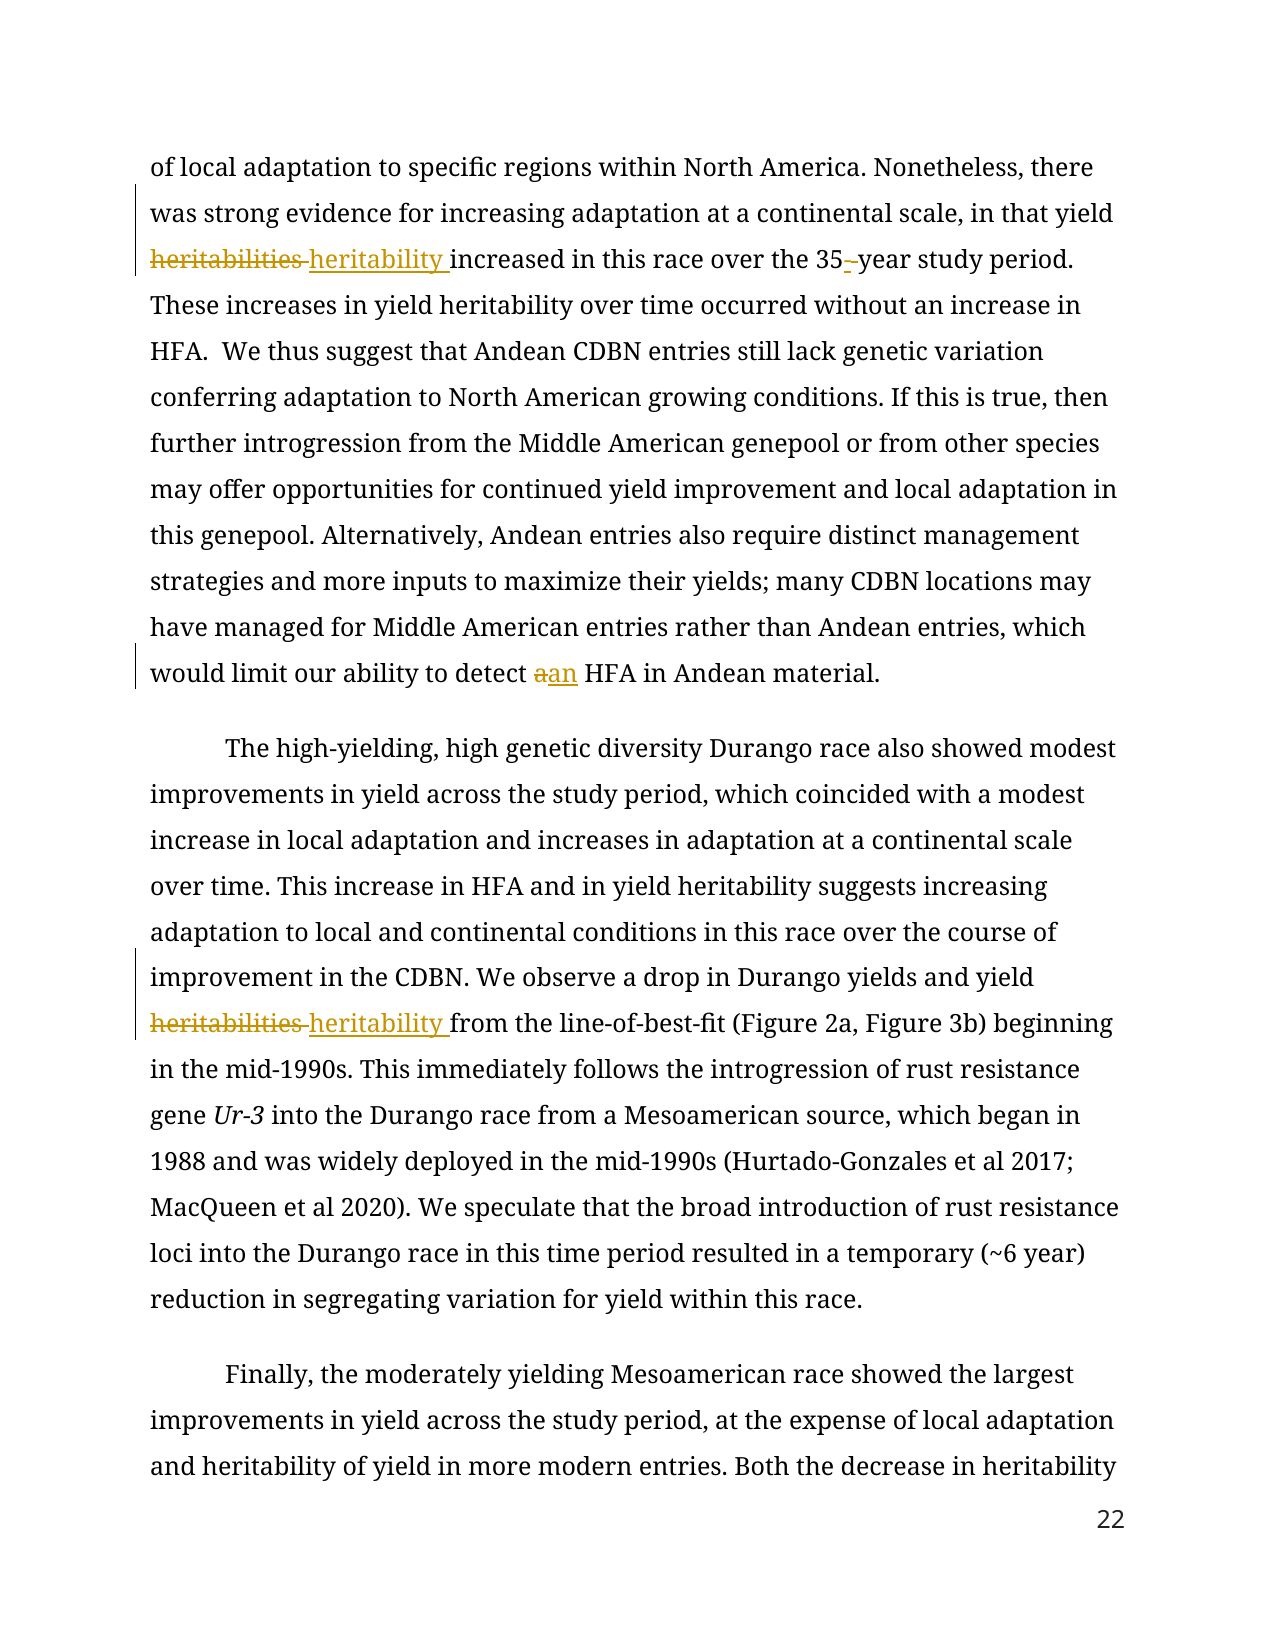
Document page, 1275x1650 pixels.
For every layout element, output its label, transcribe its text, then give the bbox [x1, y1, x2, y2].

text The high-yielding, high genetic diversity Durango race also showed modest improvements in yield across the study period, which coincided with a modest increase in local adaptation and increases in adaptation at a continental scale over time. This increase in HFA and in yield heritability suggests increasing adaptation to local and continental conditions in this race over the course of improvement in the CDBN. We observe a drop in Durango yields and yield from the line-of-best-fit (Figure 2a, Figure 3b) beginning in the mid-1990s. This immediately follows the introgression of rust resistance gene Ur-3 into the Durango race from a Mesoamerican source, which began in 1988 and was widely deployed in the mid-1990s (Hurtado-Gonzales et al 2017; MacQueen et al 2020). We speculate that the broad introduction of rust resistance loci into the Durango race in this time period resulted in a temporary (~6 year) reduction in segregating variation for yield within this race. [150, 730, 1125, 1316]
